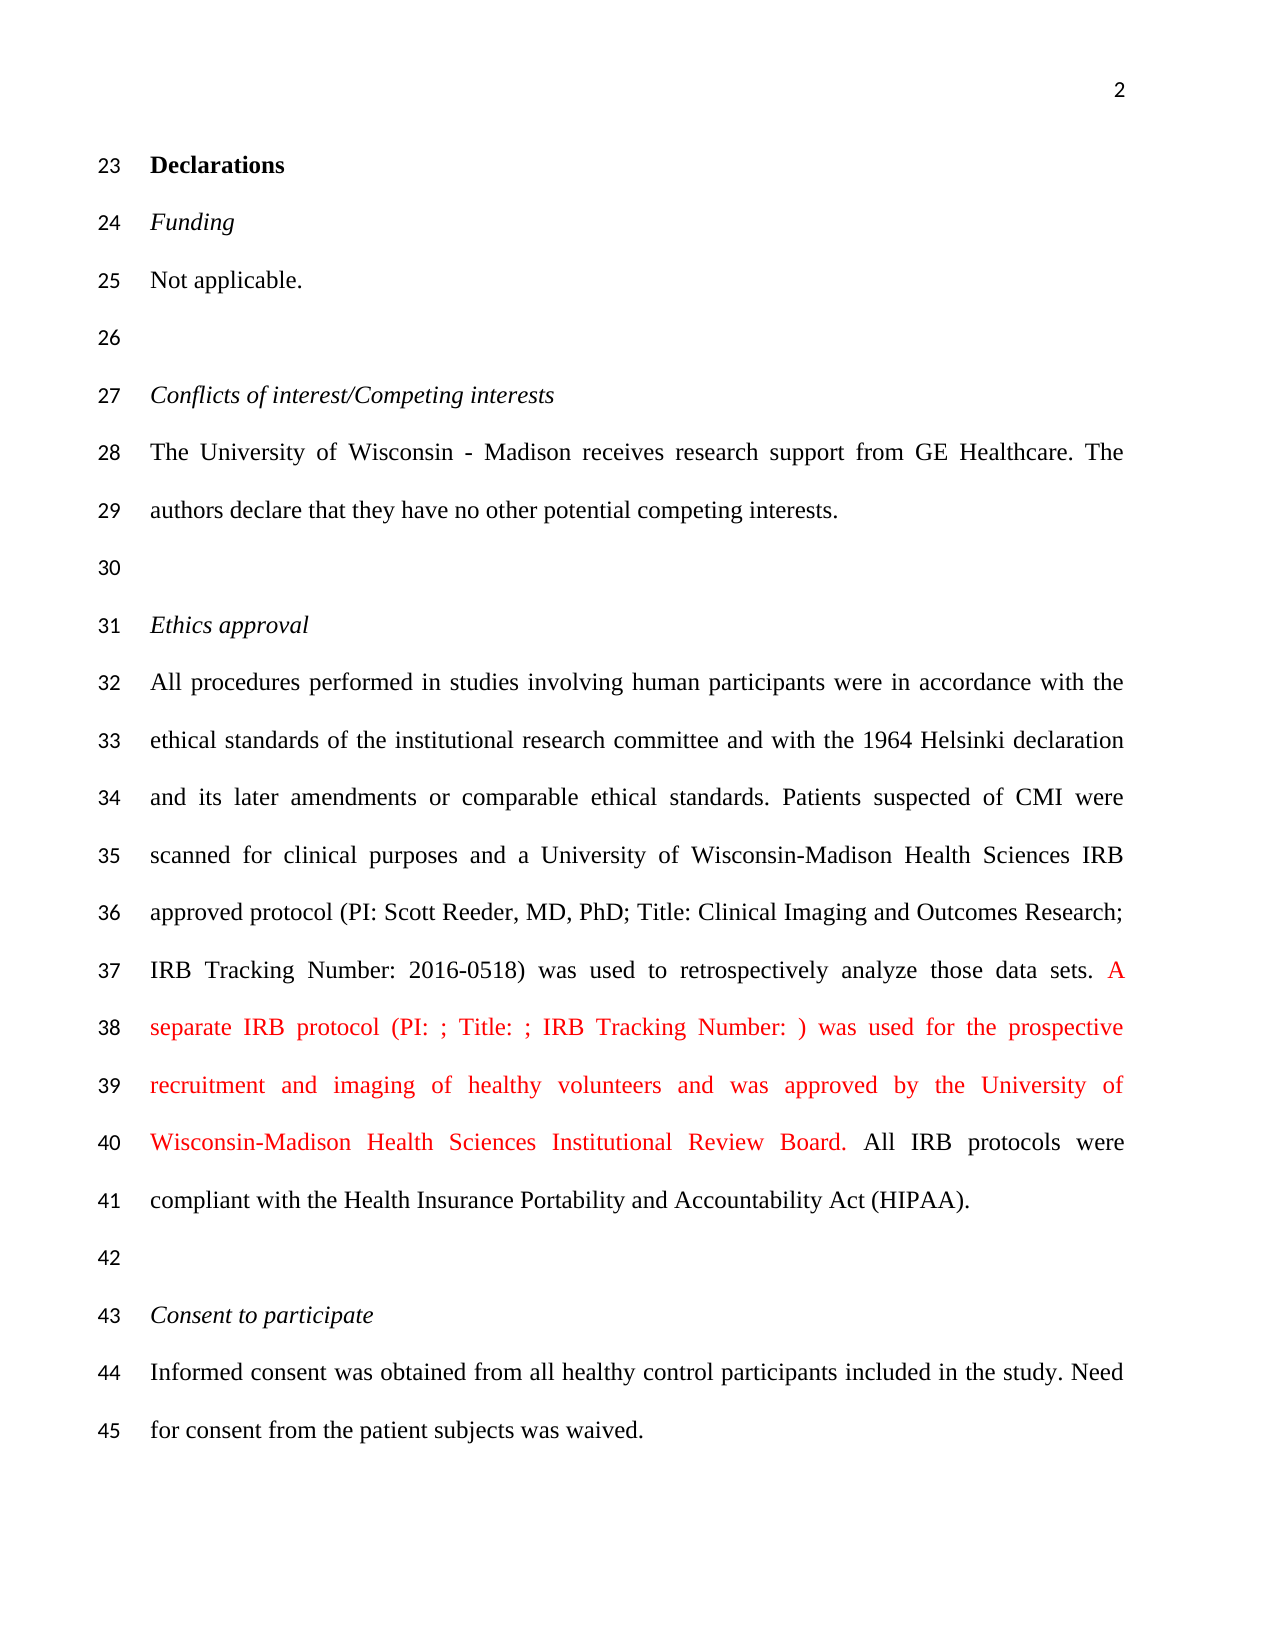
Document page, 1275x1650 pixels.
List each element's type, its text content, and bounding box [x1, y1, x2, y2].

text Ethics approval [150, 610, 1125, 639]
text Conflicts of interest/Competing interests [150, 380, 1125, 409]
text All procedures performed in studies involving human participants were in accordance with the ethical standards of the institutional research committee and with the 1964 Helsinki declaration and its later amendments or comparable ethical standards. Patients suspected of CMI were scanned for clinical purposes and a University of Wisconsin-Madison Health Sciences IRB approved protocol (PI: Scott Reeder, MD, PhD; Title: Clinical Imaging and Outcomes Research; IRB Tracking Number: 2016-0518) was used to retrospectively analyze those data sets. A separate IRB protocol (PI: ; Title: ; IRB Tracking Number: ) was used for the prospective recruitment and imaging of healthy volunteers and was approved by the University of Wisconsin-Madison Health Sciences Institutional Review Board. All IRB protocols were compliant with the Health Insurance Portability and Accountability Act (HIPAA). [150, 667, 1125, 1214]
text The University of Wisconsin - Madison receives research support from GE Healthcare. The authors declare that they have no other potential competing interests. [150, 437, 1125, 524]
text Declarations [150, 150, 1125, 179]
text Funding [150, 207, 1125, 236]
text Informed consent was obtained from all healthy control participants included in the study. Need for consent from the patient subjects was waived. [150, 1357, 1125, 1444]
text Not applicable. [150, 265, 1125, 294]
text Consent to participate [150, 1300, 1125, 1329]
